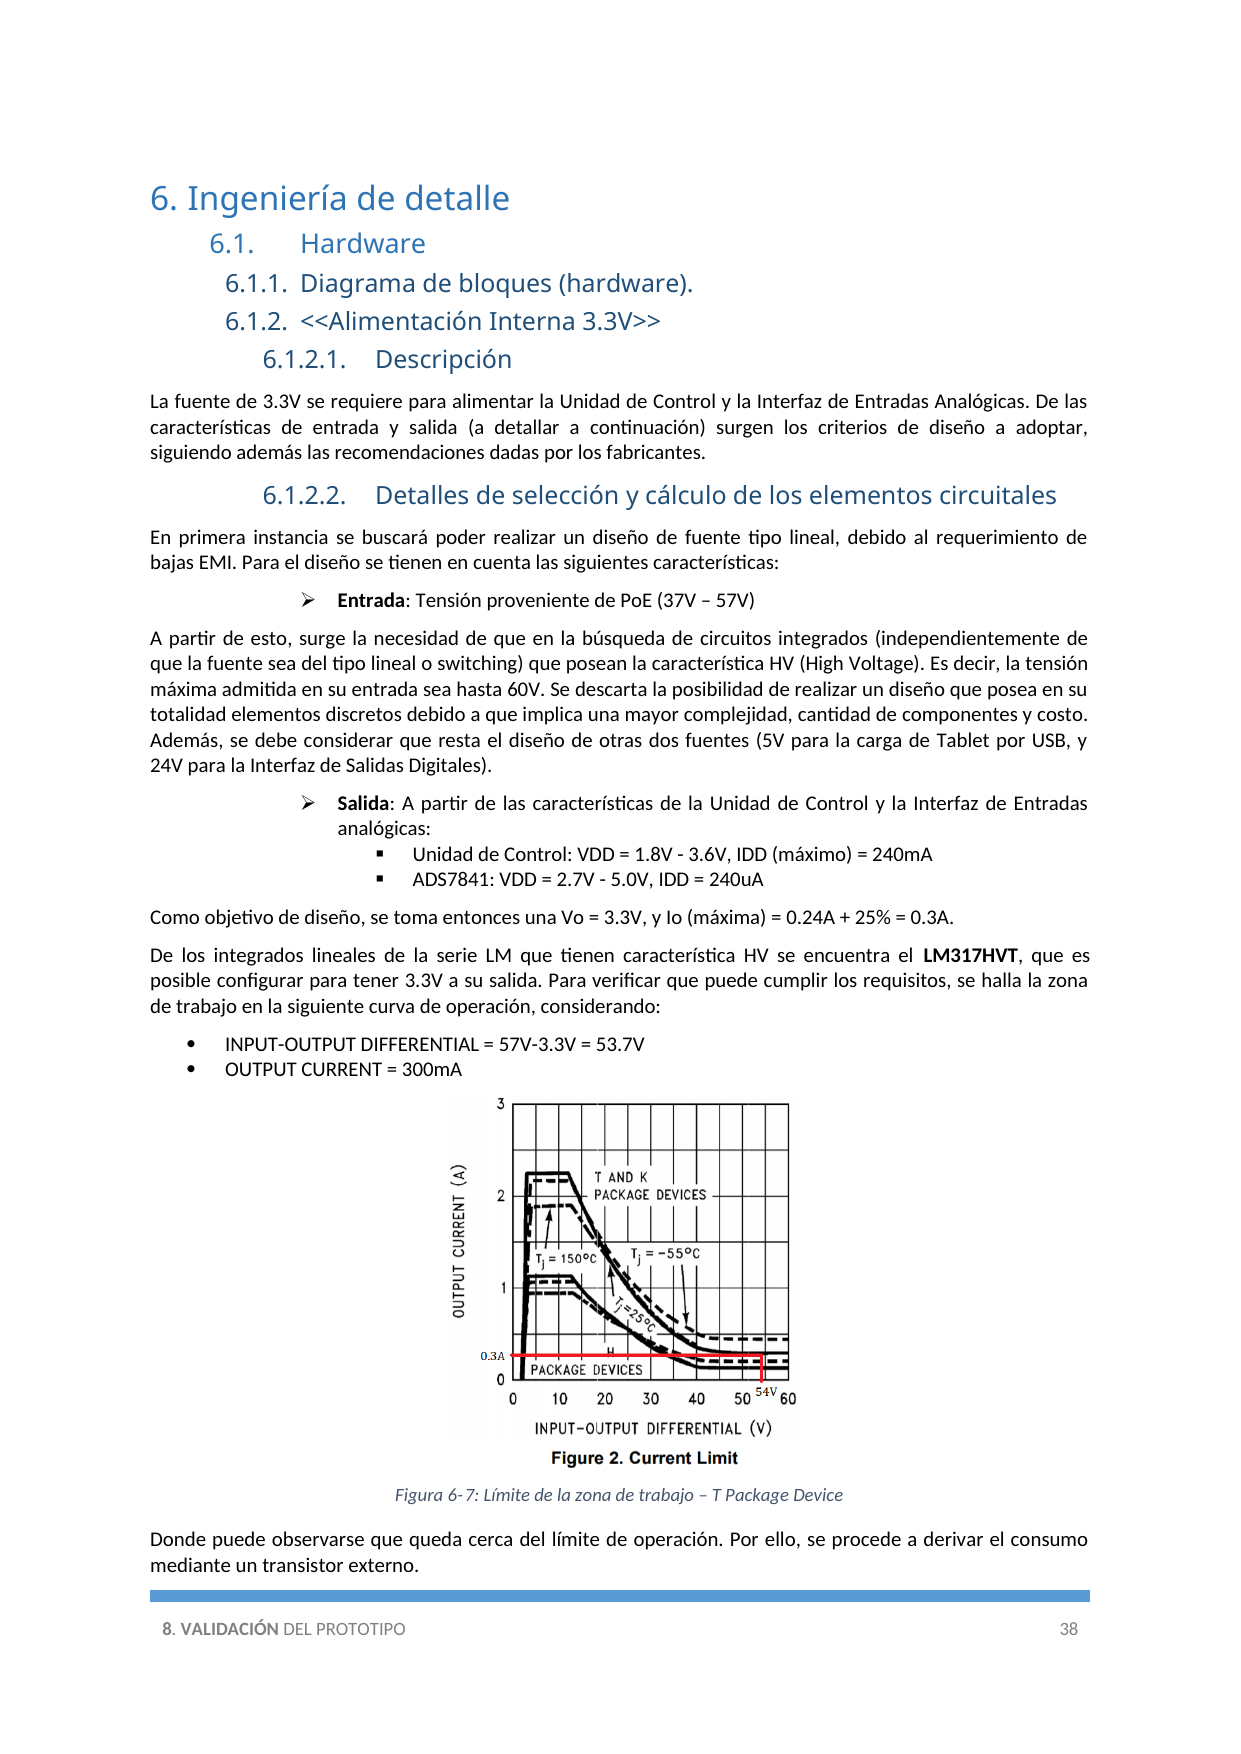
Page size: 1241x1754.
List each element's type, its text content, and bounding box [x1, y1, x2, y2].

text De los integrados lineales de la serie LM que tienen característica HV se encuentra el LM317HVT, que es posible configurar para tener 3.3V a su salida. Para verificar que puede cumplir los requisitos, se halla la zona de trabajo en la siguiente curva de operación, considerando: [150, 942, 1090, 1018]
text En primera instancia se buscará poder realizar un diseño de fuente tipo lineal, debido al requerimiento de bajas EMI. Para el diseño se tienen en cuenta las siguientes características: [150, 524, 1090, 575]
text Como objetivo de diseño, se toma entonces una Vo = 3.3V, y Io (máxima) = 0.24A + 25% = 0.3A. [150, 904, 1090, 930]
list Unidad de Control: VDD = 1.8V - 3.6V, IDD (máximo) = 240mA [375, 841, 1090, 866]
list Salida: A partir de las características de la Unidad de Control y la Interfaz de Entradas analógicas: [300, 790, 1090, 841]
subtitle Diagrama de bloques (hardware). [225, 266, 1090, 300]
subtitle Detalles de selección y cálculo de los elementos circuitales [262, 477, 1090, 511]
list INPUT-OUTPUT DIFFERENTIAL = 57V-3.3V = 53.7V [187, 1031, 1090, 1056]
text La fuente de 3.3V se requiere para alimentar la Unidad de Control y la Interfaz de Entradas Analógicas. De las características de entrada y salida (a detallar a continuación) surgen los criterios de diseño a adoptar, siguiendo además las recomendaciones dadas por los fabricantes. [150, 389, 1090, 465]
subtitle <<Alimentación Interna 3.3V>> [225, 304, 1090, 338]
text Donde puede observarse que queda cerca del límite de operación. Por ello, se procede a derivar el consumo mediante un transistor externo. [150, 1527, 1090, 1577]
picture [439, 1094, 801, 1471]
subtitle Descripción [262, 342, 1090, 376]
list OUTPUT CURRENT = 300mA [187, 1056, 1090, 1082]
list ADS7841: VDD = 2.7V - 5.0V, IDD = 240uA [375, 866, 1090, 892]
subtitle Hardware [209, 224, 1090, 261]
subtitle Ingeniería de detalle [150, 175, 1090, 220]
text A partir de esto, surge la necesidad de que en la búsqueda de circuitos integrados (independientemente de que la fuente sea del tipo lineal o switching) que posean la característica HV (High Voltage). Es decir, la tensión máxima admitida en su entrada sea hasta 60V. Se descarta la posibilidad de realizar un diseño que posea en su totalidad elementos discretos debido a que implica una mayor complejidad, cantidad de componentes y costo. Además, se debe considerar que resta el diseño de otras dos fuentes (5V para la carga de Tablet por USB, y 24V para la Interfaz de Salidas Digitales). [150, 625, 1090, 778]
list Entrada: Tensión proveniente de PoE (37V – 57V) [300, 587, 1090, 613]
